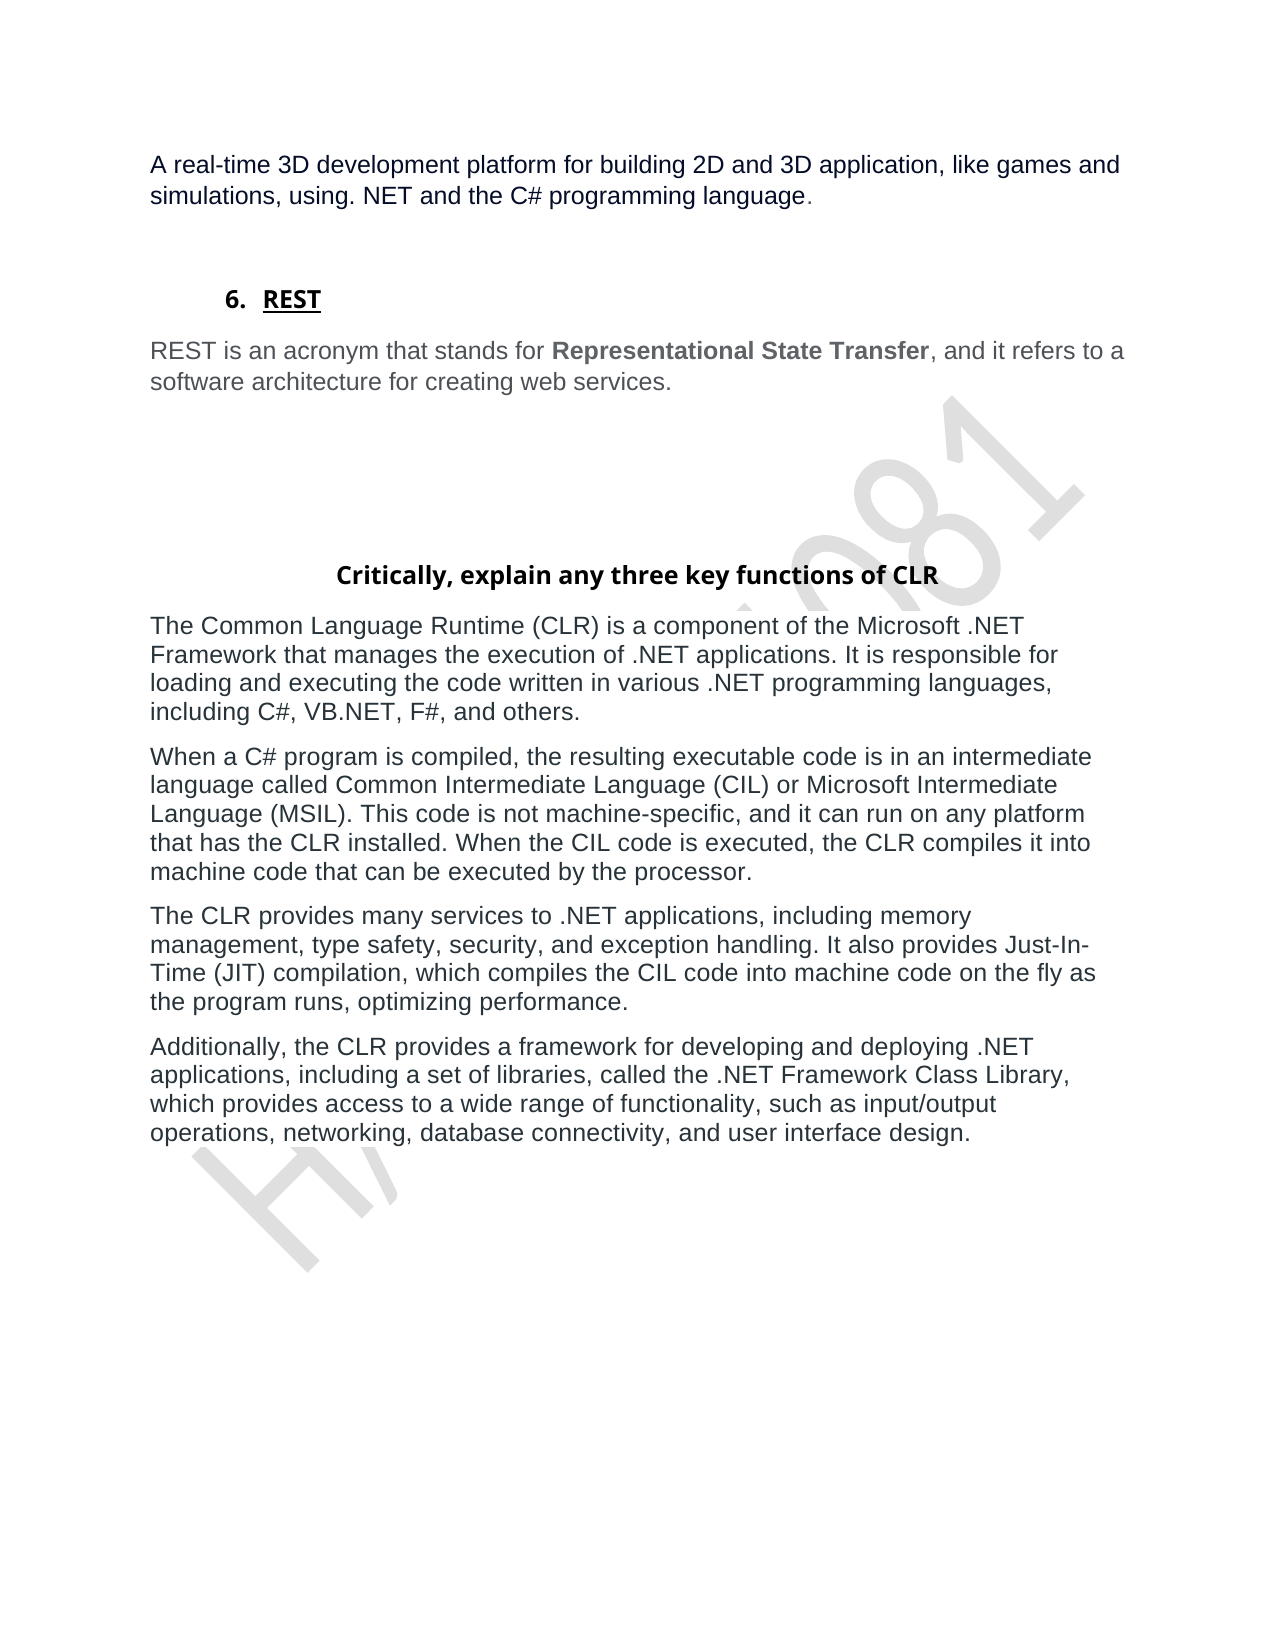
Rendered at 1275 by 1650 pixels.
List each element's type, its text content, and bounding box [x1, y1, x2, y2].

text When a C# program is compiled, the resulting executable code is in an intermediate language called Common Intermediate Language (CIL) or Microsoft Intermediate Language (MSIL). This code is not machine-specific, and it can run on any platform that has the CLR installed. When the CIL code is executed, the CLR compiles it into machine code that can be executed by the processor. [150, 742, 1125, 885]
text REST is an acronym that stands for Representational State Transfer, and it refers to a software architecture for creating web services. [150, 336, 1125, 395]
text The Common Language Runtime (CLR) is a component of the Microsoft .NET Framework that manages the execution of .NET applications. It is responsible for loading and executing the code written in various .NET programming languages, including C#, VB.NET, F#, and others. [150, 611, 1125, 726]
text The CLR provides many services to .NET applications, including memory management, type safety, security, and exception handling. It also provides Just-In-Time (JIT) compilation, which compiles the CIL code into machine code on the fly as the program runs, optimizing performance. [150, 901, 1125, 1016]
text Critically, explain any three key functions of CLR [150, 557, 1125, 592]
text Additionally, the CLR provides a framework for developing and deploying .NET applications, including a set of libraries, called the .NET Framework Class Library, which provides access to a wide range of functionality, such as input/output operations, networking, database connectivity, and user interface design. [150, 1032, 1125, 1147]
text A real-time 3D development platform for building 2D and 3D application, like games and simulations, using. NET and the C# programming language. [150, 150, 1125, 210]
list REST [225, 282, 1125, 316]
